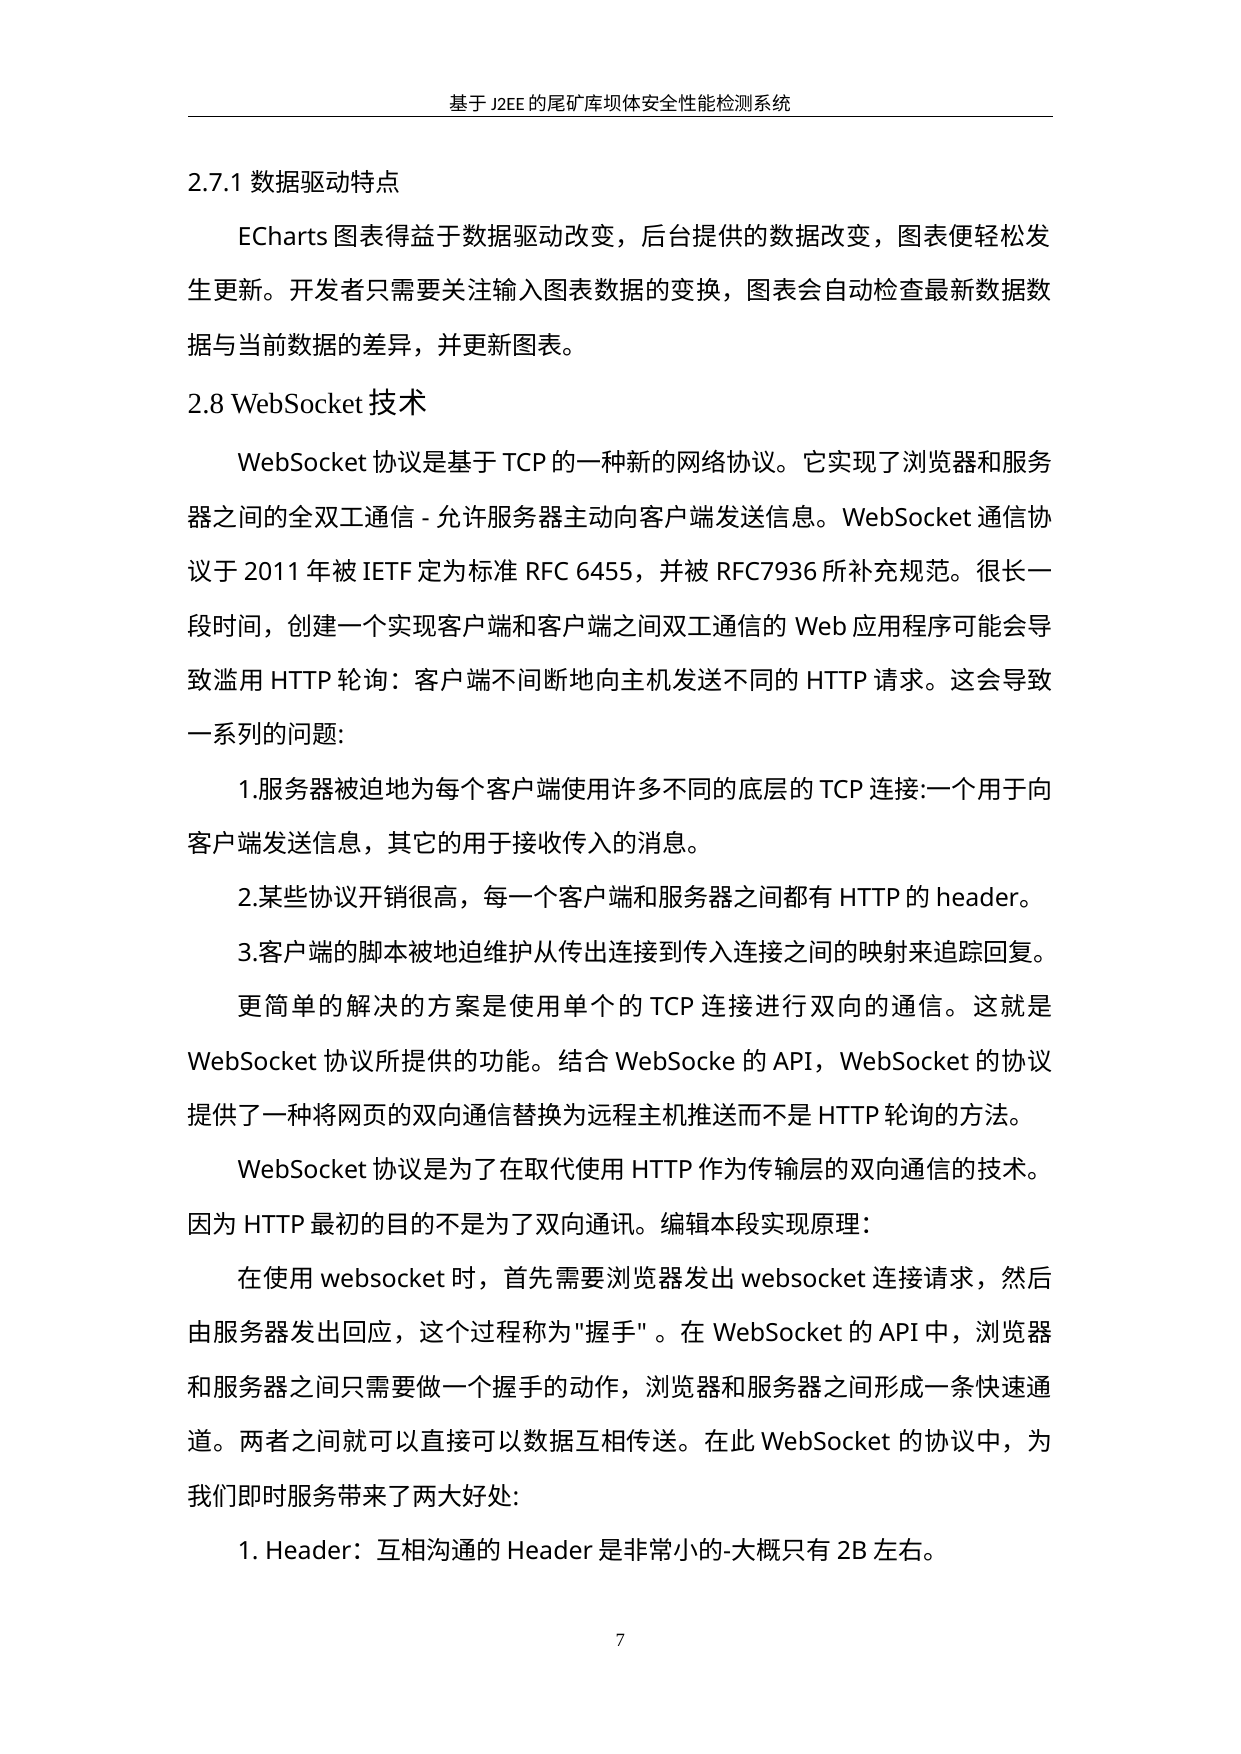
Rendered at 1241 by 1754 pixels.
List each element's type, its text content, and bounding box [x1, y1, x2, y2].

subtitle 2.8 WebSocket技术 [187, 379, 1053, 422]
text WebSocket协议是基于TCP的一种新的网络协议。它实现了浏览器和服务器之间的全双工通信 - 允许服务器主动向客户端发送信息。WebSocket通信协议于2011年被IETF定为标准RFC 6455，并被RFC7936所补充规范。很长一段时间，创建一个实现客户端和客户端之间双工通信的Web应用程序可能会导致滥用HTTP轮询：客户端不间断地向主机发送不同的HTTP请求。这会导致一系列的问题: [187, 443, 1053, 751]
subtitle 2.7.1 数据驱动特点 [187, 162, 1053, 198]
text 更简单的解决的方案是使用单个的TCP连接进行双向的通信。这就是WebSocket协议所提供的功能。结合WebSocke的API，WebSocket的协议提供了一种将网页的双向通信替换为远程主机推送而不是HTTP轮询的方法。 [187, 987, 1053, 1132]
text 在使用websocket时，首先需要浏览器发出websocket连接请求，然后由服务器发出回应，这个过程称为"握手" 。在 WebSocket的API中，浏览器和服务器之间只需要做一个握手的动作，浏览器和服务器之间形成一条快速通道。两者之间就可以直接可以数据互相传送。在此WebSocket 的协议中，为我们即时服务带来了两大好处: [187, 1258, 1053, 1512]
text 2.某些协议开销很高，每一个客户端和服务器之间都有HTTP的header。 [187, 878, 1053, 914]
text 1.服务器被迫地为每个客户端使用许多不同的底层的TCP连接:一个用于向客户端发送信息，其它的用于接收传入的消息。 [187, 769, 1053, 860]
text WebSocket协议是为了在取代使用HTTP作为传输层的双向通信的技术。因为 HTTP最初的目的不是为了双向通讯。编辑本段实现原理： [187, 1150, 1053, 1240]
text 1. Header：互相沟通的Header是非常小的-大概只有 2B 左右。 [187, 1530, 1053, 1567]
text 3.客户端的脚本被地迫维护从传出连接到传入连接之间的映射来追踪回复。 [187, 932, 1053, 968]
text ECharts图表得益于数据驱动改变，后台提供的数据改变，图表便轻松发生更新。开发者只需要关注输入图表数据的变换，图表会自动检查最新数据数据与当前数据的差异，并更新图表。 [187, 216, 1053, 361]
